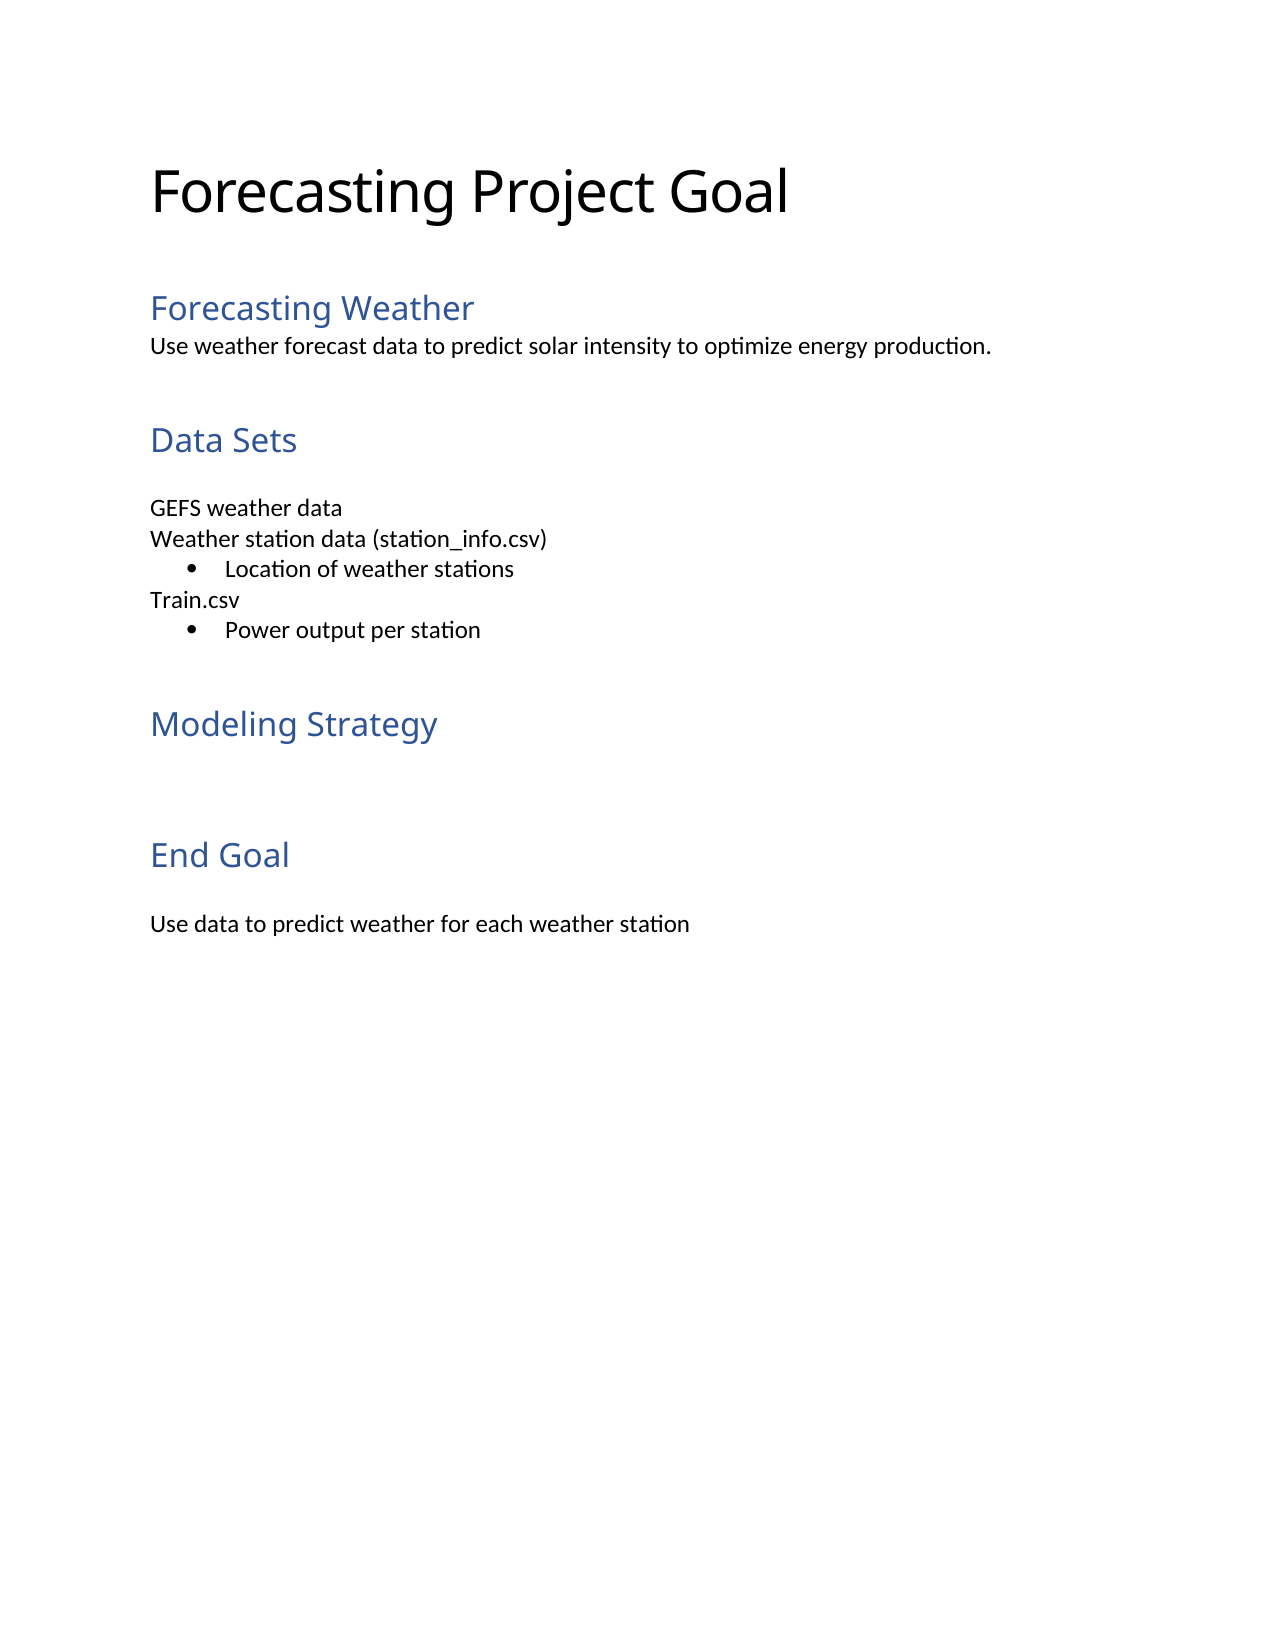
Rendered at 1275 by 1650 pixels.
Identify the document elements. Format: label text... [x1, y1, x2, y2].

list Power output per station [187, 614, 1125, 645]
title Forecasting Project Goal [150, 150, 1125, 229]
text Train.csv [150, 584, 1125, 614]
list Location of weather stations [187, 553, 1125, 584]
text Weather station data (station_info.csv) [150, 523, 1125, 553]
subtitle Modeling Strategy [150, 701, 1125, 746]
text Use data to predict weather for each weather station [150, 908, 1125, 938]
subtitle Data Sets [150, 416, 1125, 462]
text Use weather forecast data to predict solar intensity to optimize energy production. [150, 330, 1125, 361]
subtitle End Goal [150, 832, 1125, 877]
subtitle Forecasting Weather [150, 285, 1125, 330]
text GEFS weather data [150, 492, 1125, 523]
